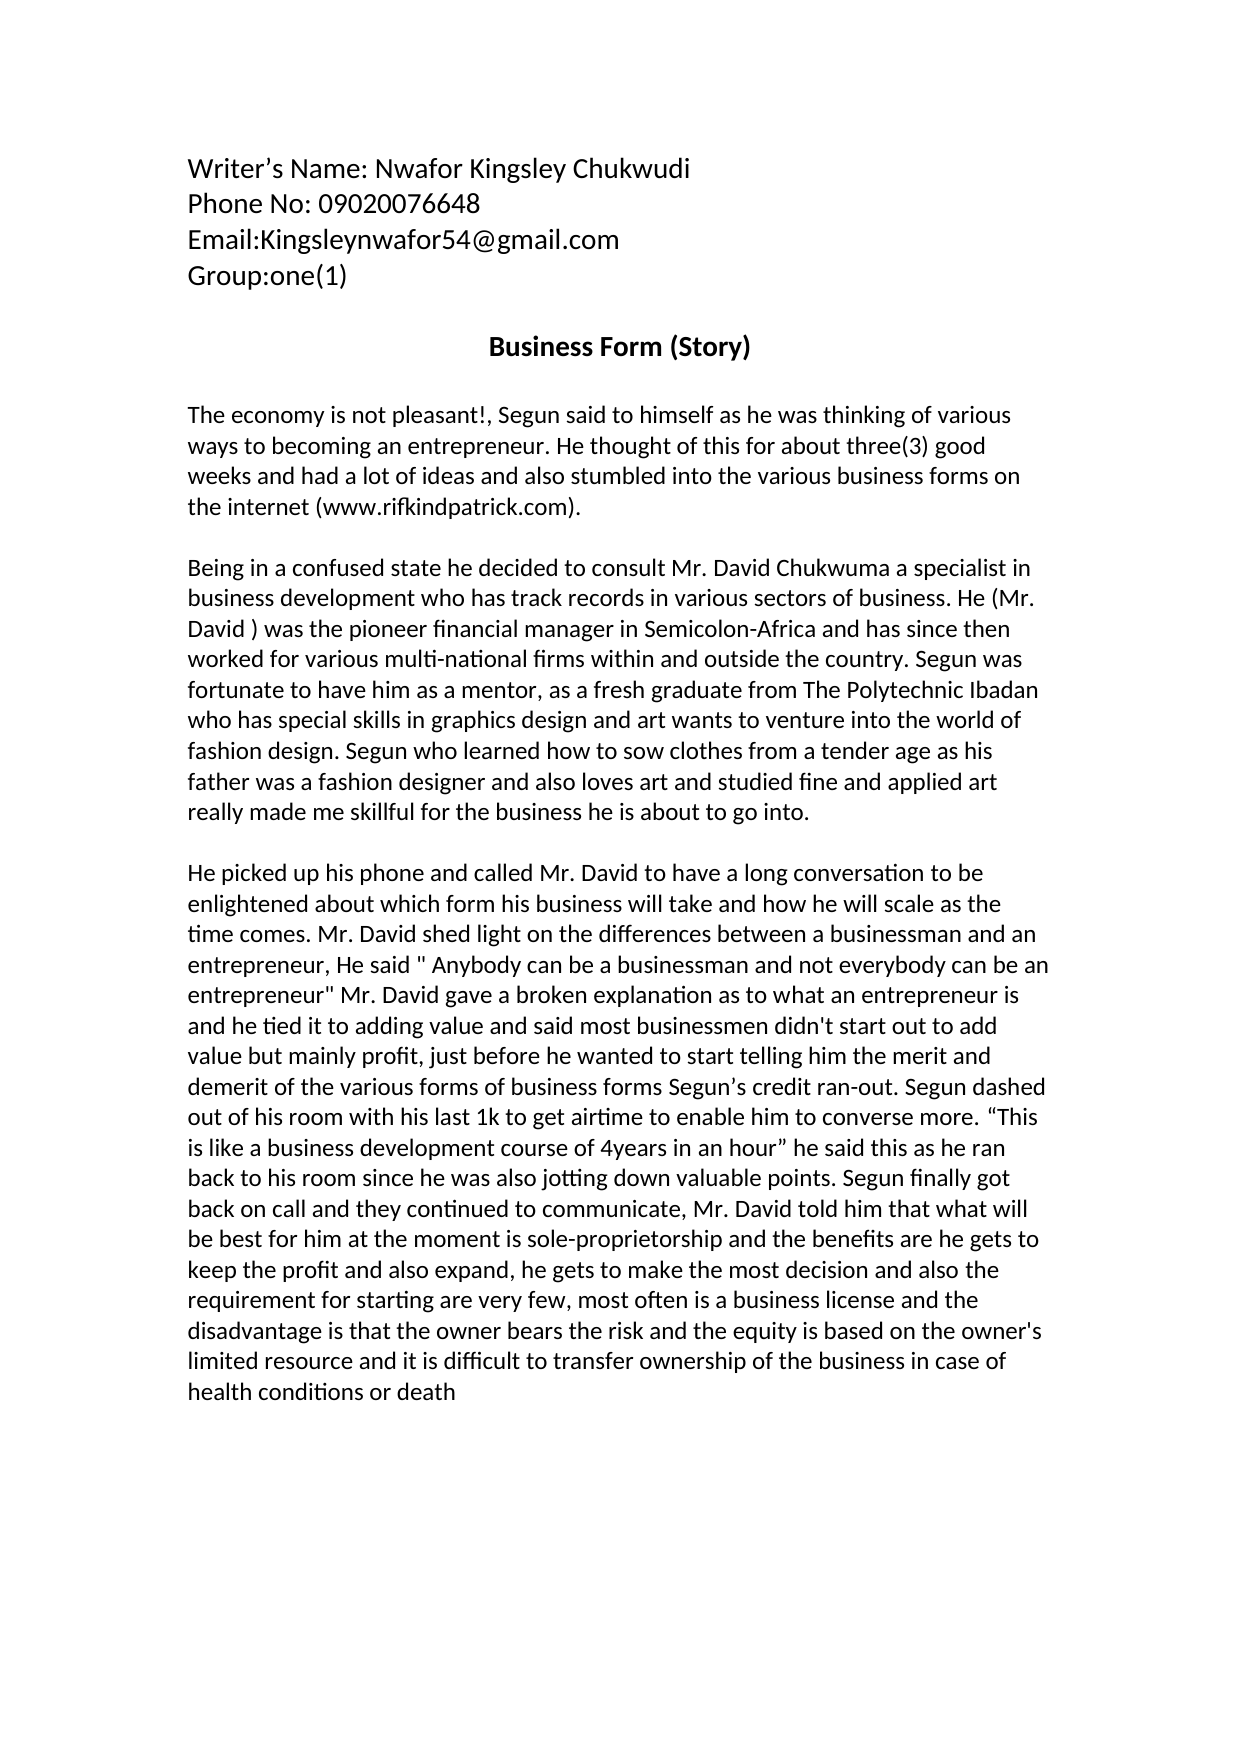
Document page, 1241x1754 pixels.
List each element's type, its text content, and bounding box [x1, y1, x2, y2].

text Writer’s Name: Nwafor Kingsley Chukwudi [187, 150, 1053, 186]
text Email:Kingsleynwafor54@gmail.com [187, 221, 1053, 257]
text The economy is not pleasant!, Segun said to himself as he was thinking of various ways to becoming an entrepreneur. He thought of this for about three(3) good weeks and had a lot of ideas and also stumbled into the various business forms on the internet (www.rifkindpatrick.com). [187, 399, 1053, 521]
text Business Form (Story) [187, 328, 1053, 364]
text Being in a confused state he decided to consult Mr. David Chukwuma a specialist in business development who has track records in various sectors of business. He (Mr. David ) was the pioneer financial manager in Semicolon-Africa and has since then worked for various multi-national firms within and outside the country. Segun was fortunate to have him as a mentor, as a fresh graduate from The Polytechnic Ibadan who has special skills in graphics design and art wants to venture into the world of fashion design. Segun who learned how to sow clothes from a tender age as his father was a fashion designer and also loves art and studied fine and applied art really made me skillful for the business he is about to go into. [187, 552, 1053, 827]
text Group:one(1) [187, 257, 1053, 292]
text Phone No: 09020076648 [187, 186, 1053, 221]
text He picked up his phone and called Mr. David to have a long conversation to be enlightened about which form his business will take and how he will scale as the time comes. Mr. David shed light on the differences between a businessman and an entrepreneur, He said " Anybody can be a businessman and not everybody can be an entrepreneur" Mr. David gave a broken explanation as to what an entrepreneur is and he tied it to adding value and said most businessmen didn't start out to add value but mainly profit, just before he wanted to start telling him the merit and demerit of the various forms of business forms Segun’s credit ran-out. Segun dashed out of his room with his last 1k to get airtime to enable him to converse more. “This is like a business development course of 4years in an hour” he said this as he ran back to his room since he was also jotting down valuable points. Segun finally got back on call and they continued to communicate, Mr. David told him that what will be best for him at the moment is sole-proprietorship and the benefits are he gets to keep the profit and also expand, he gets to make the most decision and also the requirement for starting are very few, most often is a business license and the disadvantage is that the owner bears the risk and the equity is based on the owner's limited resource and it is difficult to transfer ownership of the business in case of health conditions or death [187, 857, 1053, 1407]
